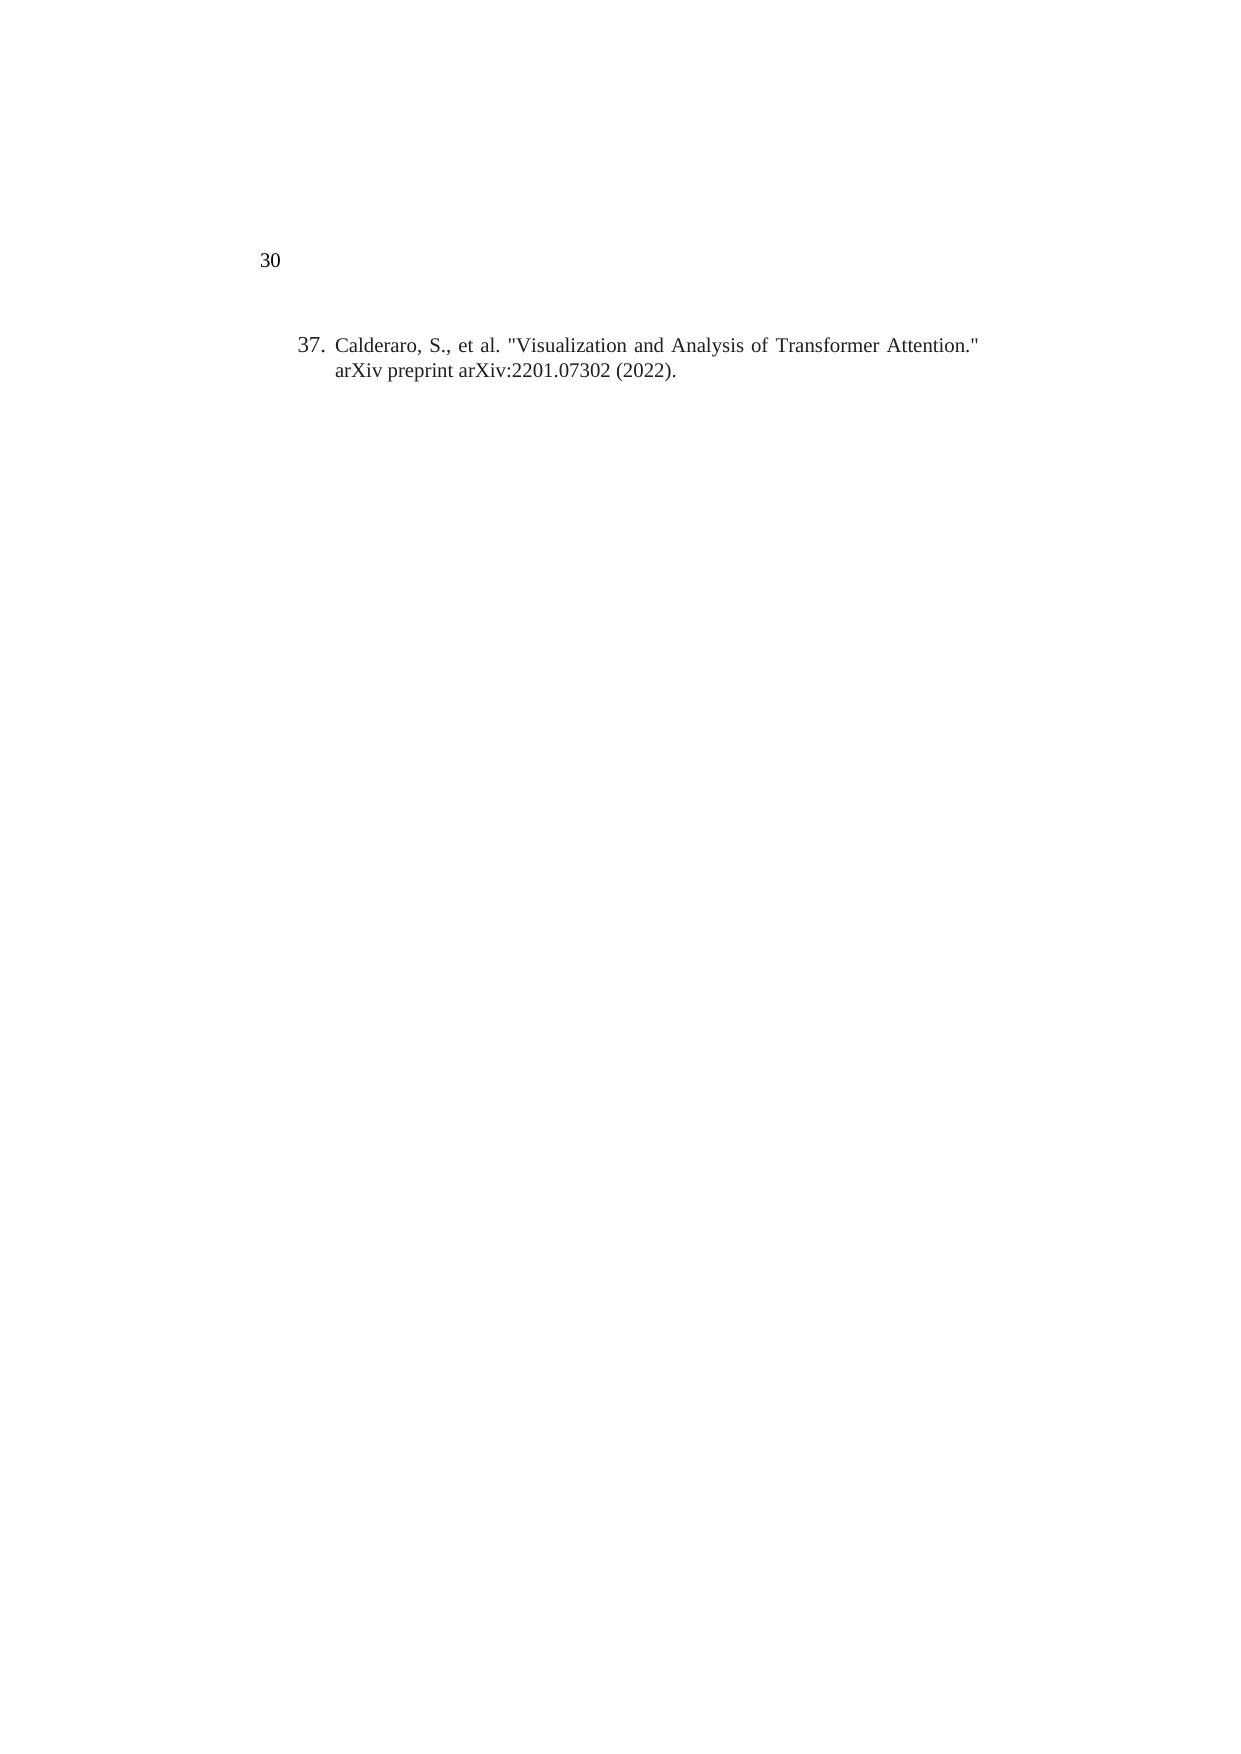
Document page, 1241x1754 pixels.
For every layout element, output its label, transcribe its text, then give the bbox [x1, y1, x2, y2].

list Calderaro, S., et al. "Visualization and Analysis of Transformer Attention." arXiv preprint arXiv:2201.07302 (2022). [297, 357, 980, 382]
